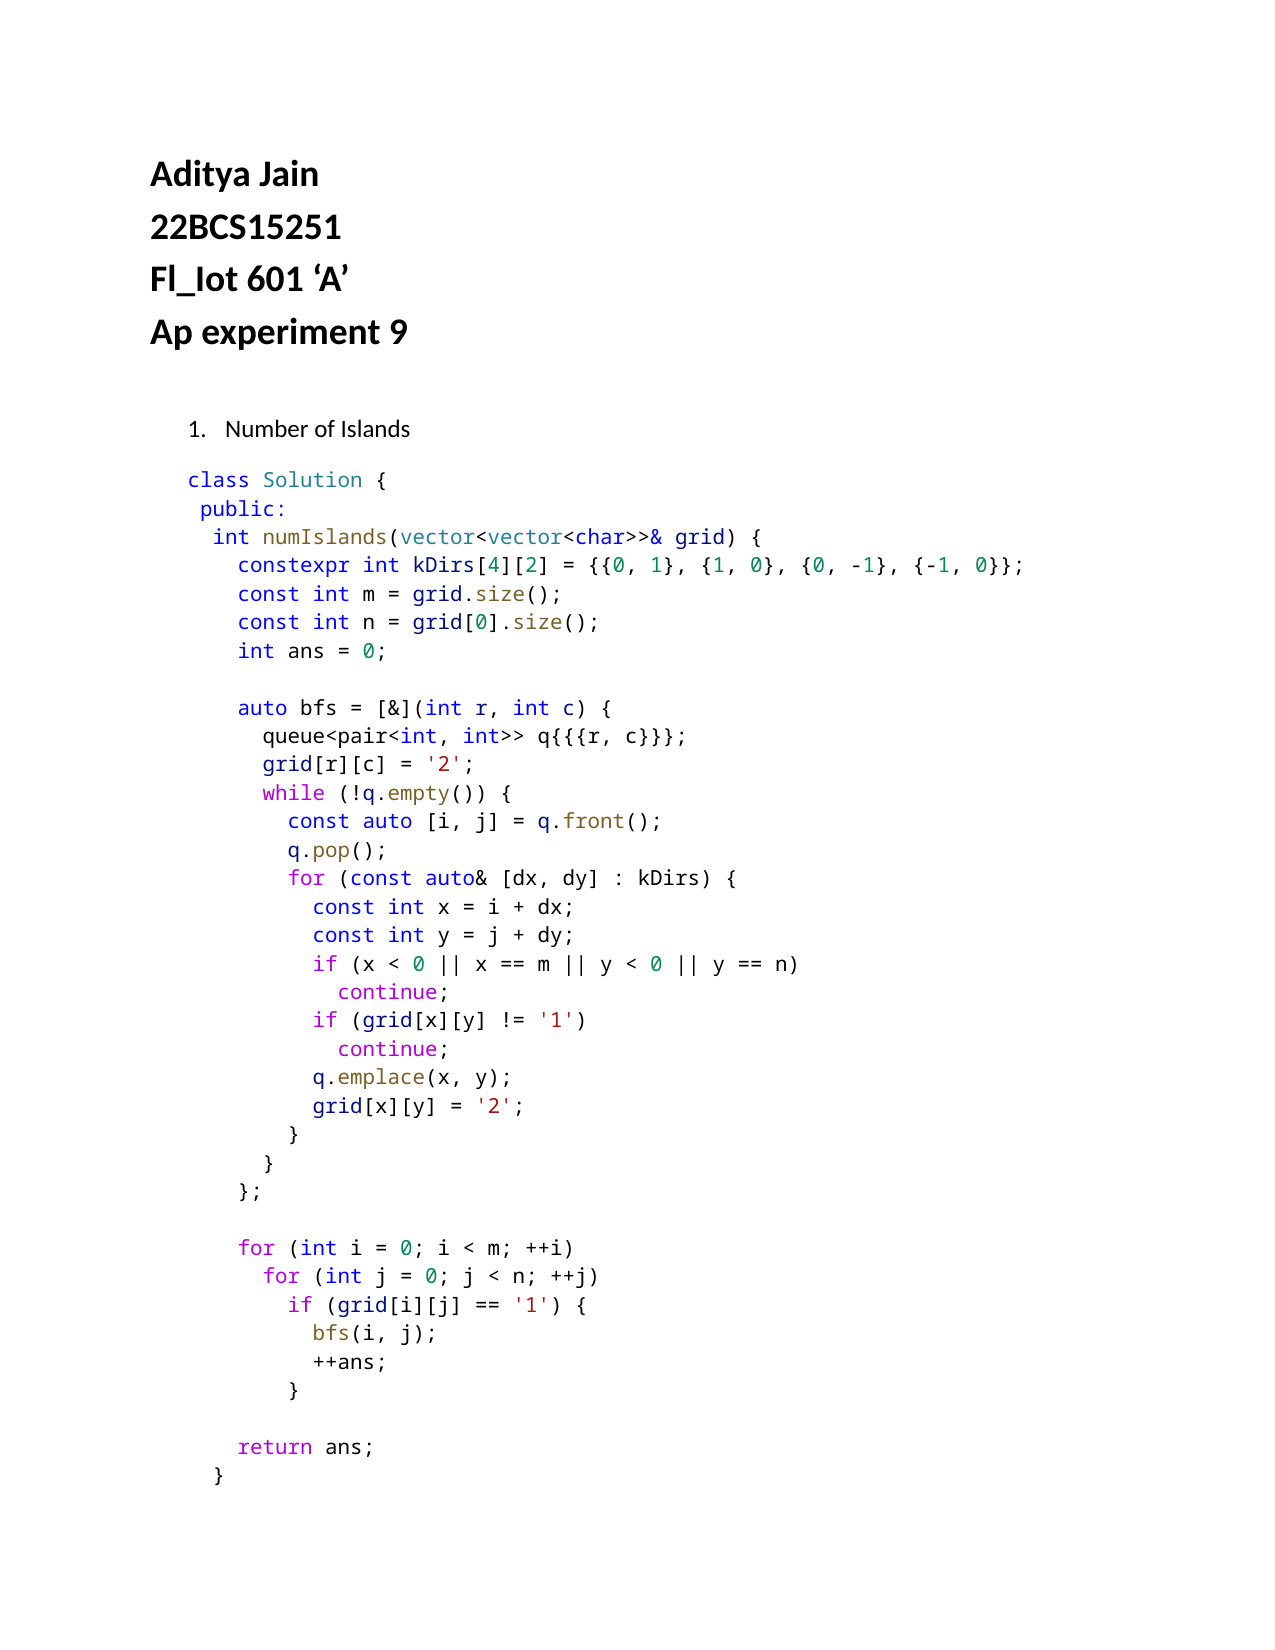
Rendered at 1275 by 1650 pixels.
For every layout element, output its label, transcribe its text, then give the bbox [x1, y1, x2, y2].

text grid[r][c] = '2'; [187, 749, 1125, 778]
text continue; [187, 1034, 1125, 1062]
text queue<pair<int, int>> q{{{r, c}}}; [187, 721, 1125, 749]
text for (int i = 0; i < m; ++i) [187, 1233, 1125, 1261]
text int numIslands(vector<vector<char>>& grid) { [187, 522, 1125, 551]
text while (!q.empty()) { [187, 778, 1125, 806]
text bfs(i, j); [187, 1318, 1125, 1347]
text const auto [i, j] = q.front(); [187, 806, 1125, 835]
text for (int j = 0; j < n; ++j) [187, 1261, 1125, 1290]
text if (grid[i][j] == '1') { [187, 1290, 1125, 1318]
text } [187, 1119, 1125, 1148]
text q.emplace(x, y); [187, 1062, 1125, 1091]
text q.pop(); [187, 835, 1125, 863]
text continue; [187, 977, 1125, 1006]
text class Solution { [187, 465, 1125, 494]
list Number of Islands [187, 413, 1125, 444]
text Ap experiment 9 [150, 308, 1125, 354]
text if (x < 0 || x == m || y < 0 || y == n) [187, 949, 1125, 977]
text constexpr int kDirs[4][2] = {{0, 1}, {1, 0}, {0, -1}, {-1, 0}}; [187, 551, 1125, 579]
text public: [187, 494, 1125, 522]
text grid[x][y] = '2'; [187, 1091, 1125, 1119]
text }; [187, 1176, 1125, 1204]
text int ans = 0; [187, 636, 1125, 664]
text Fl_Iot 601 ‘A’ [150, 255, 1125, 301]
text Aditya Jain 22BCS15251 [150, 150, 1125, 248]
text const int n = grid[0].size(); [187, 607, 1125, 636]
text } [187, 1461, 1125, 1489]
text return ans; [187, 1432, 1125, 1461]
text const int y = j + dy; [187, 920, 1125, 949]
text const int x = i + dx; [187, 892, 1125, 920]
text auto bfs = [&](int r, int c) { [187, 693, 1125, 721]
text ++ans; [187, 1347, 1125, 1375]
text } [187, 1148, 1125, 1176]
text for (const auto& [dx, dy] : kDirs) { [187, 863, 1125, 892]
text if (grid[x][y] != '1') [187, 1006, 1125, 1034]
text } [187, 1375, 1125, 1404]
text const int m = grid.size(); [187, 579, 1125, 607]
